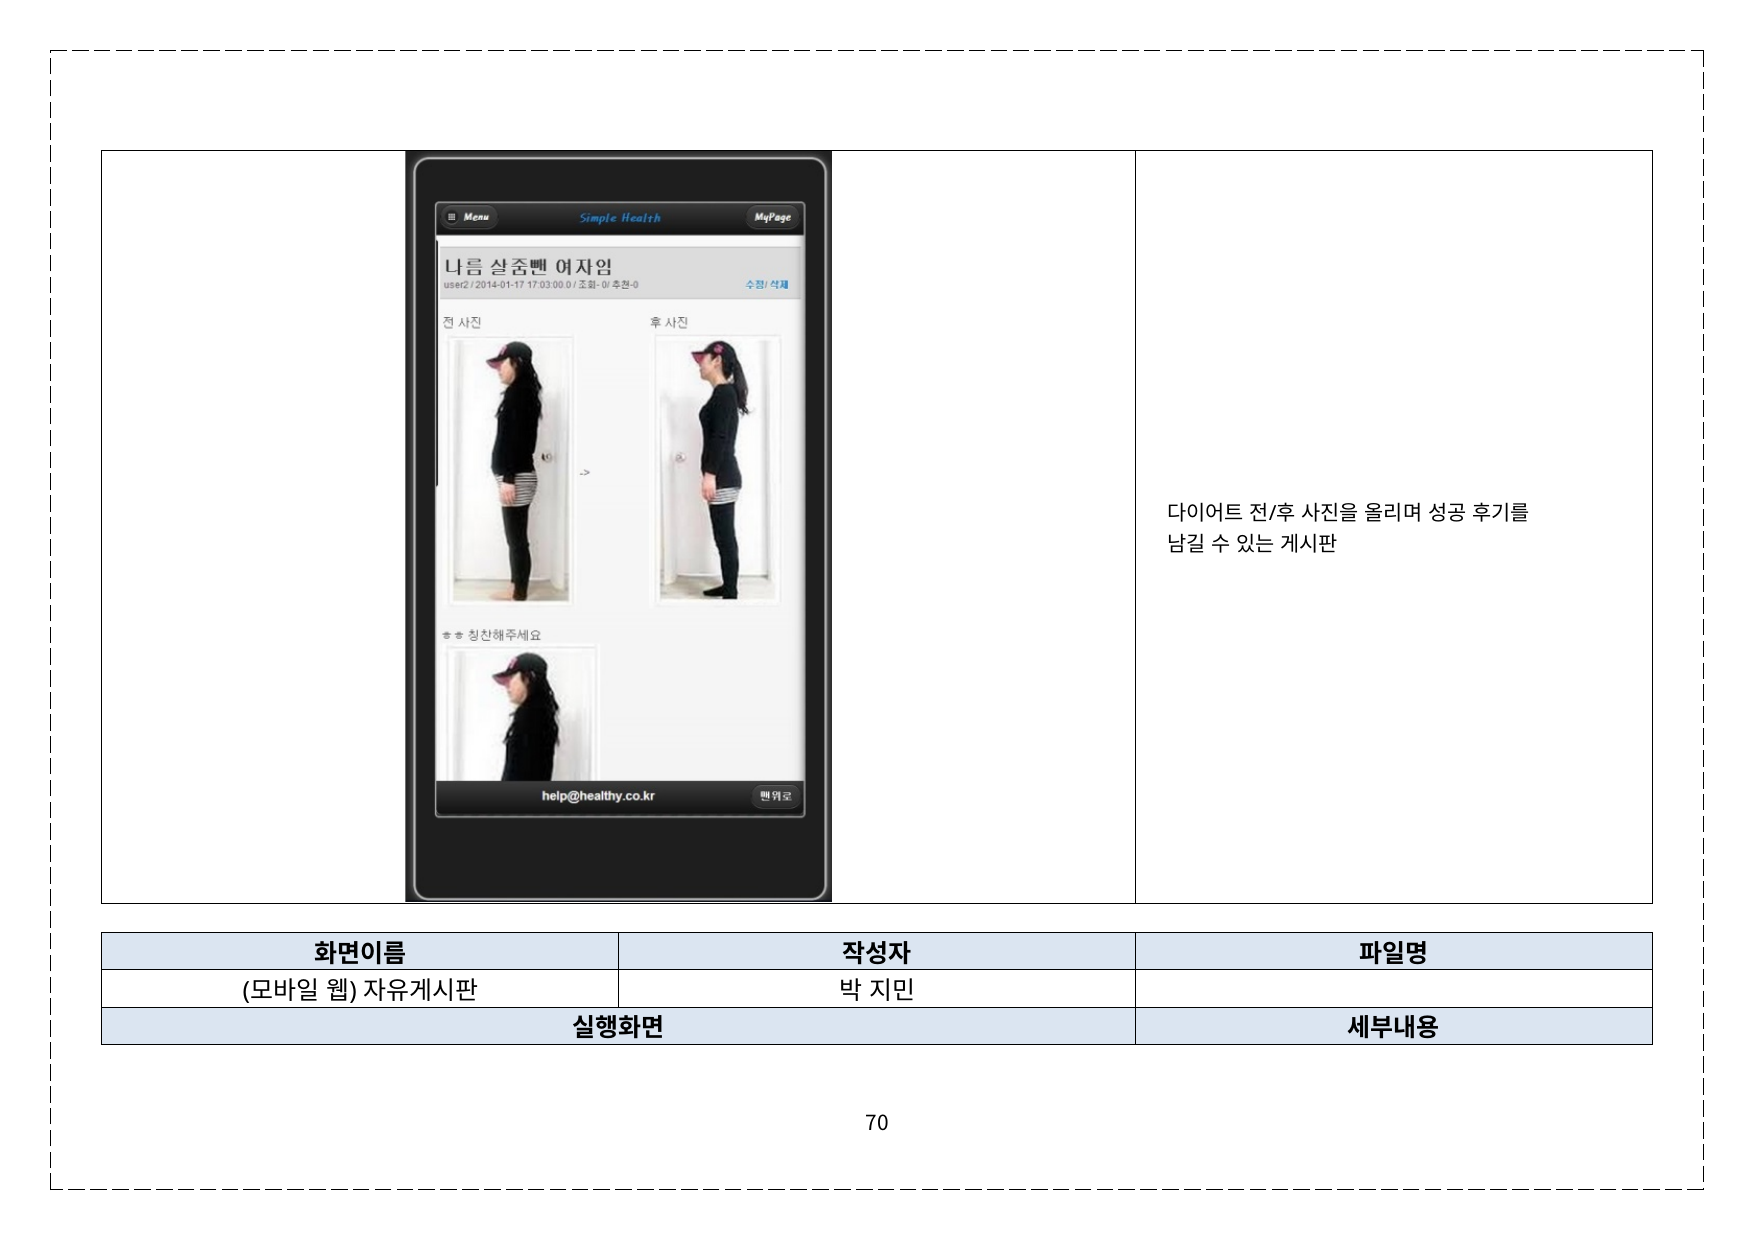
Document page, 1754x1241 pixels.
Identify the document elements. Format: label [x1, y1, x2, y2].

picture [405, 151, 832, 902]
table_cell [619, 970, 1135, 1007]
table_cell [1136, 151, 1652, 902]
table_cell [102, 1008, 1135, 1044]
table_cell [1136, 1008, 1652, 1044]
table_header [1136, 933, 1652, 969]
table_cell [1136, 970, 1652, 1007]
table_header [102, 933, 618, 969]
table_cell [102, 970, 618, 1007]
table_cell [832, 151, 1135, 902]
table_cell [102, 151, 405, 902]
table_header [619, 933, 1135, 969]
